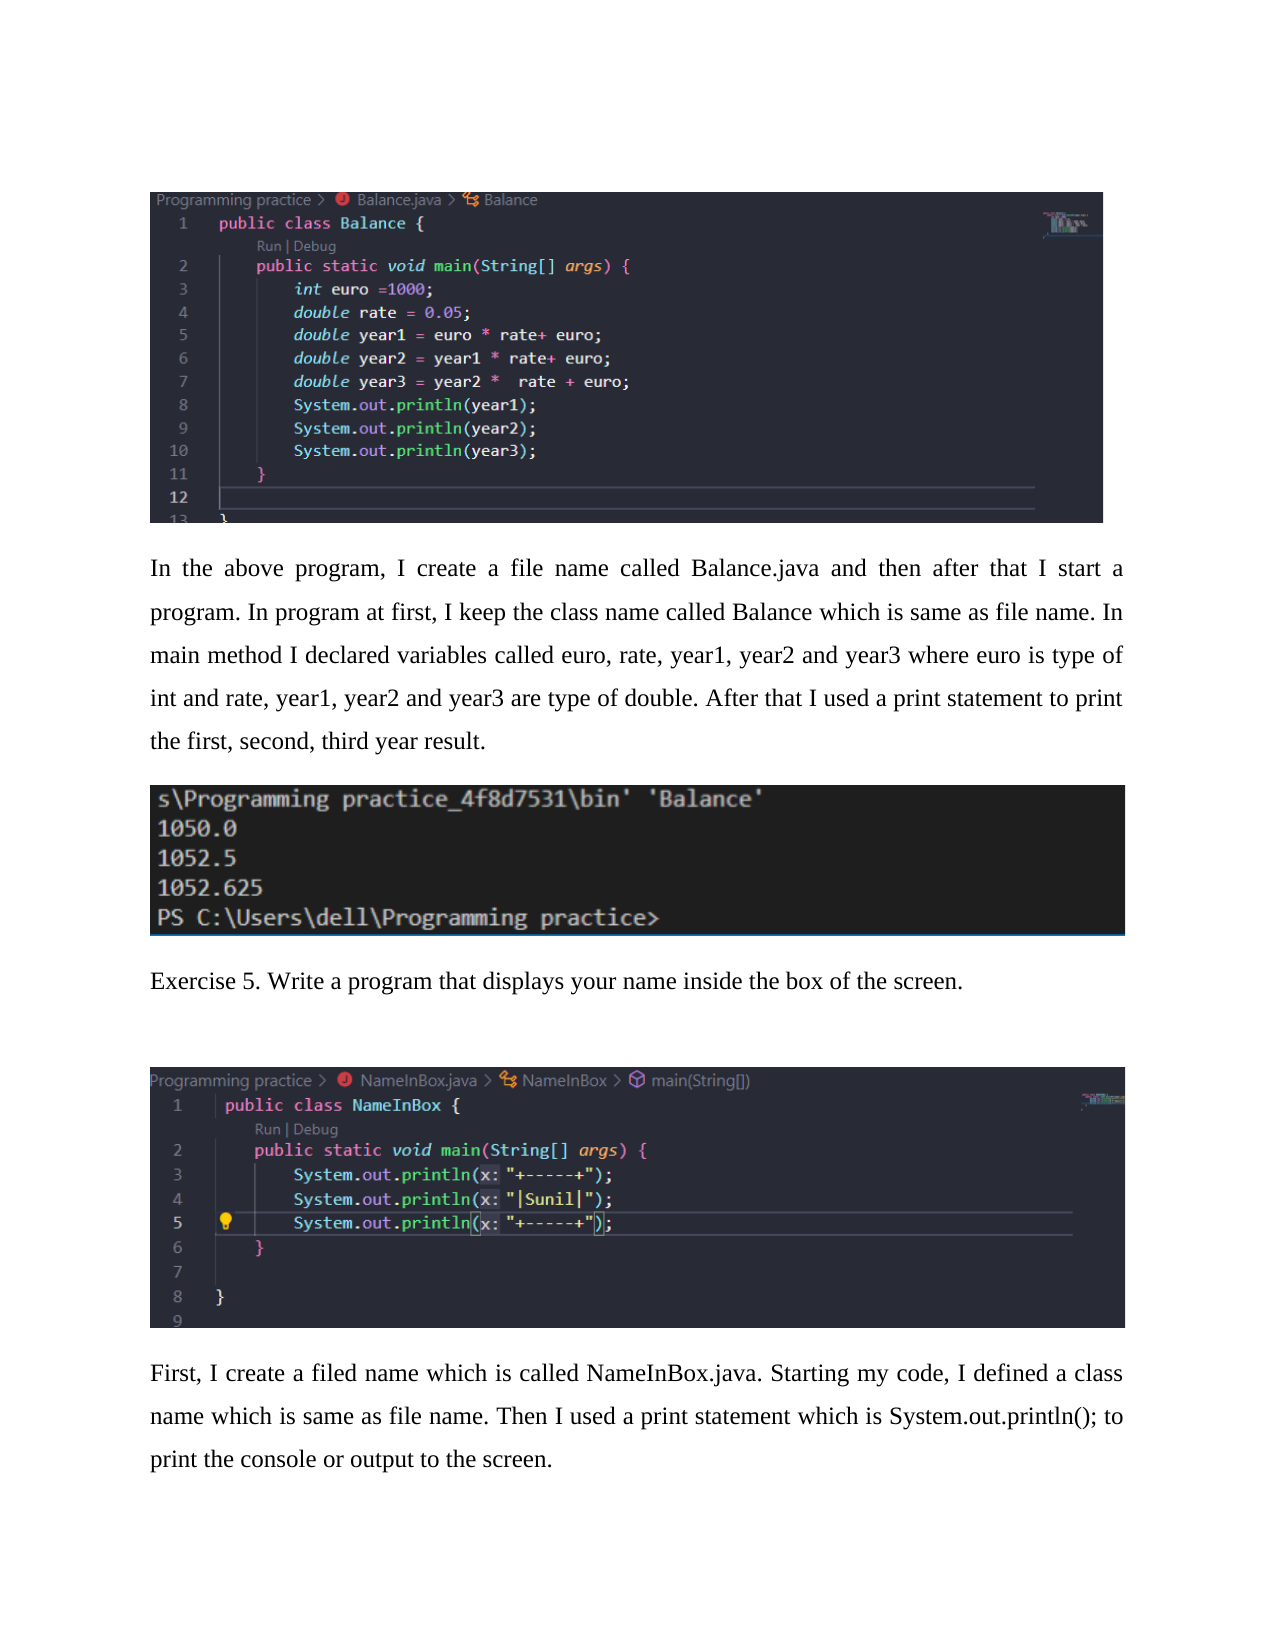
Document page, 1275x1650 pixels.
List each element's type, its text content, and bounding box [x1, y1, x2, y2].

picture [150, 192, 1104, 523]
text Exercise 5. Write a program that displays your name inside the box of the screen. [150, 966, 1125, 995]
picture [150, 785, 1125, 936]
text First, I create a filed name which is called NameInBox.java. Starting my code, I defined a class name which is same as file name. Then I used a print statement which is System.out.println(); to print the console or output to the screen. [150, 1358, 1125, 1473]
text In the above program, I create a file name called Balance.java and then after that I start a program. In program at first, I keep the class name called Balance which is same as file name. In main method I declared variables called euro, rate, year1, year2 and year3 where euro is type of int and rate, year1, year2 and year3 are type of double. After that I used a print statement to print the first, second, third year result. [150, 553, 1125, 755]
picture [150, 1067, 1125, 1328]
